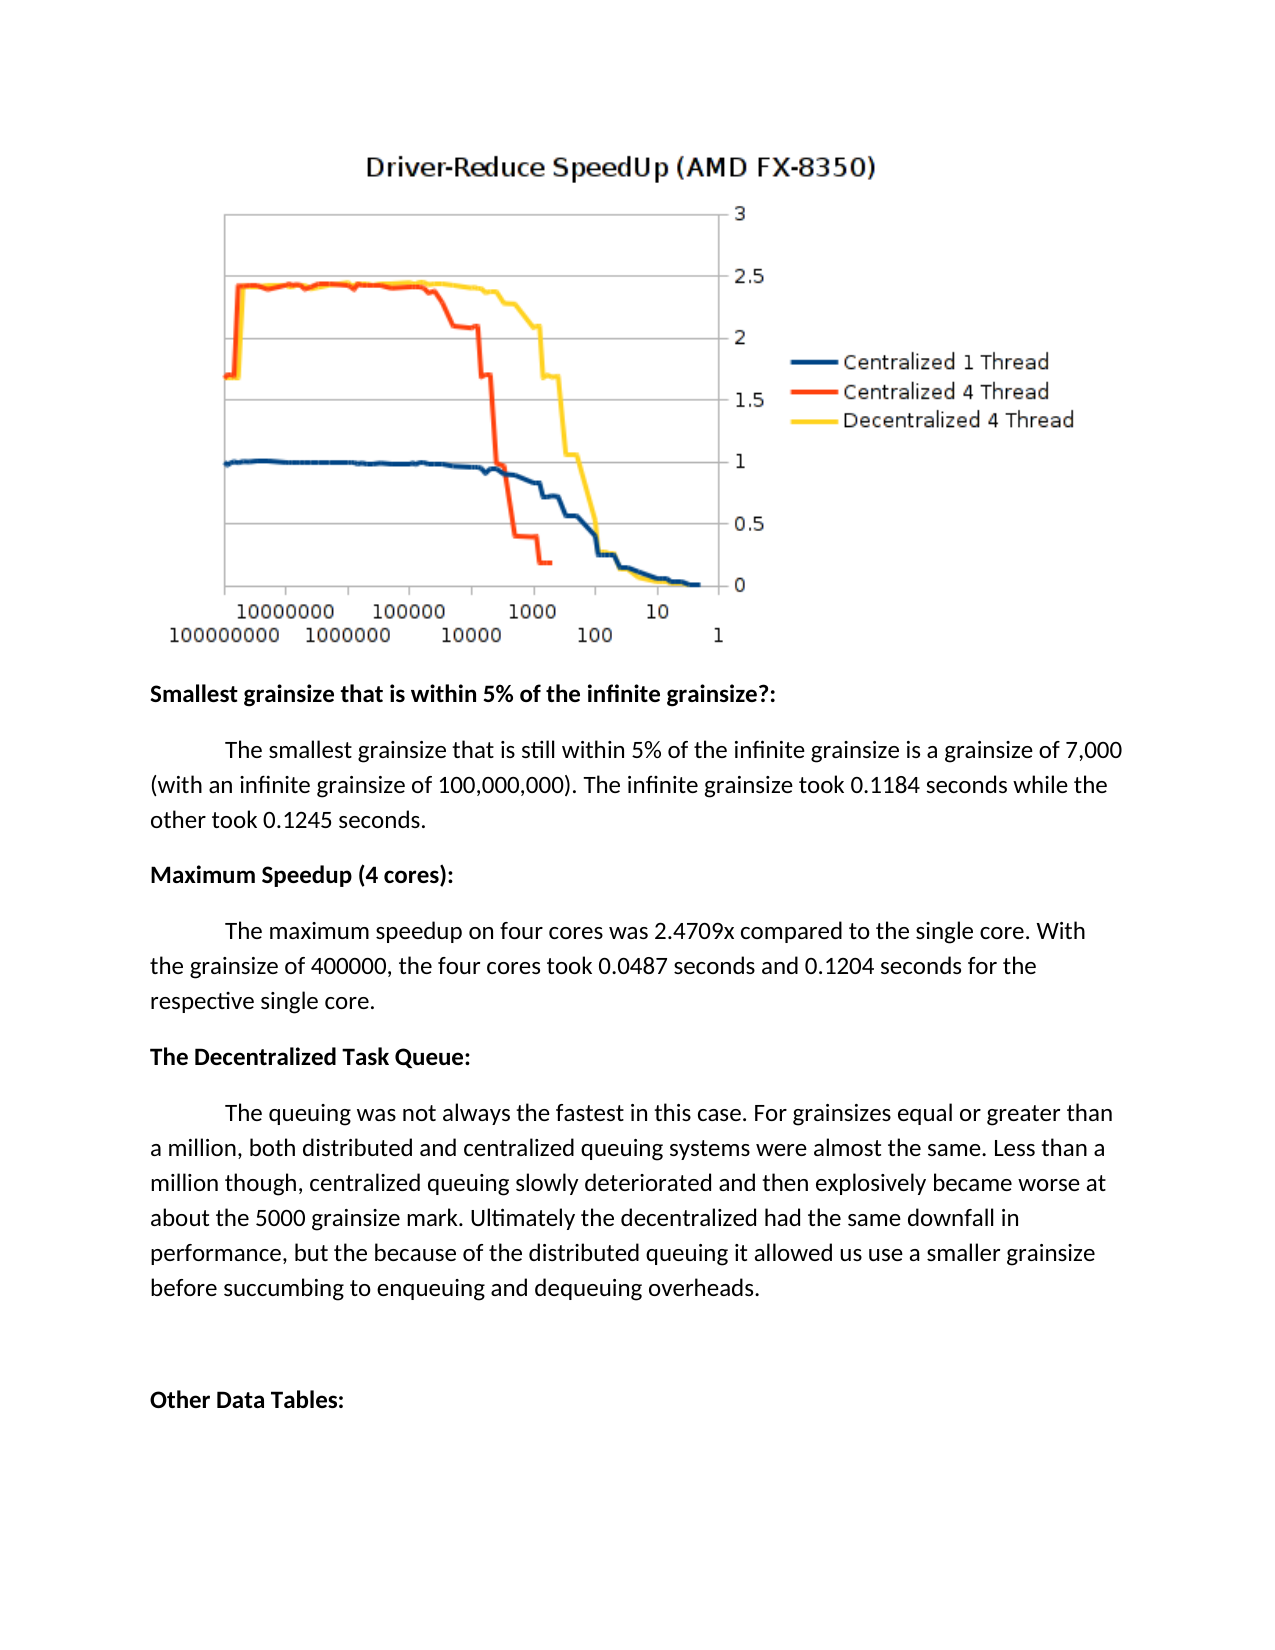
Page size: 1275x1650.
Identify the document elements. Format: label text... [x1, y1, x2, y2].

picture [146, 125, 1092, 658]
text The queuing was not always the fastest in this case. For grainsizes equal or greater than a million, both distributed and centralized queuing systems were almost the same. Less than a million though, centralized queuing slowly deteriorated and then explosively became worse at about the 5000 grainsize mark. Ultimately the decentralized had the same downfall in performance, but the because of the distributed queuing it allowed us use a smaller grainsize before succumbing to enqueuing and dequeuing overheads. [150, 1097, 1125, 1303]
text The Decentralized Task Queue: [150, 1041, 1125, 1072]
text Maximum Speedup (4 cores): [150, 860, 1125, 890]
text The maximum speedup on four cores was 2.4709x compared to the single core. With the grainsize of 400000, the four cores took 0.0487 seconds and 0.1204 seconds for the respective single core. [150, 916, 1125, 1016]
text Other Data Tables: [150, 1384, 1125, 1414]
text The smallest grainsize that is still within 5% of the infinite grainsize is a grainsize of 7,000 (with an infinite grainsize of 100,000,000). The infinite grainsize took 0.1184 seconds while the other took 0.1245 seconds. [150, 734, 1125, 834]
